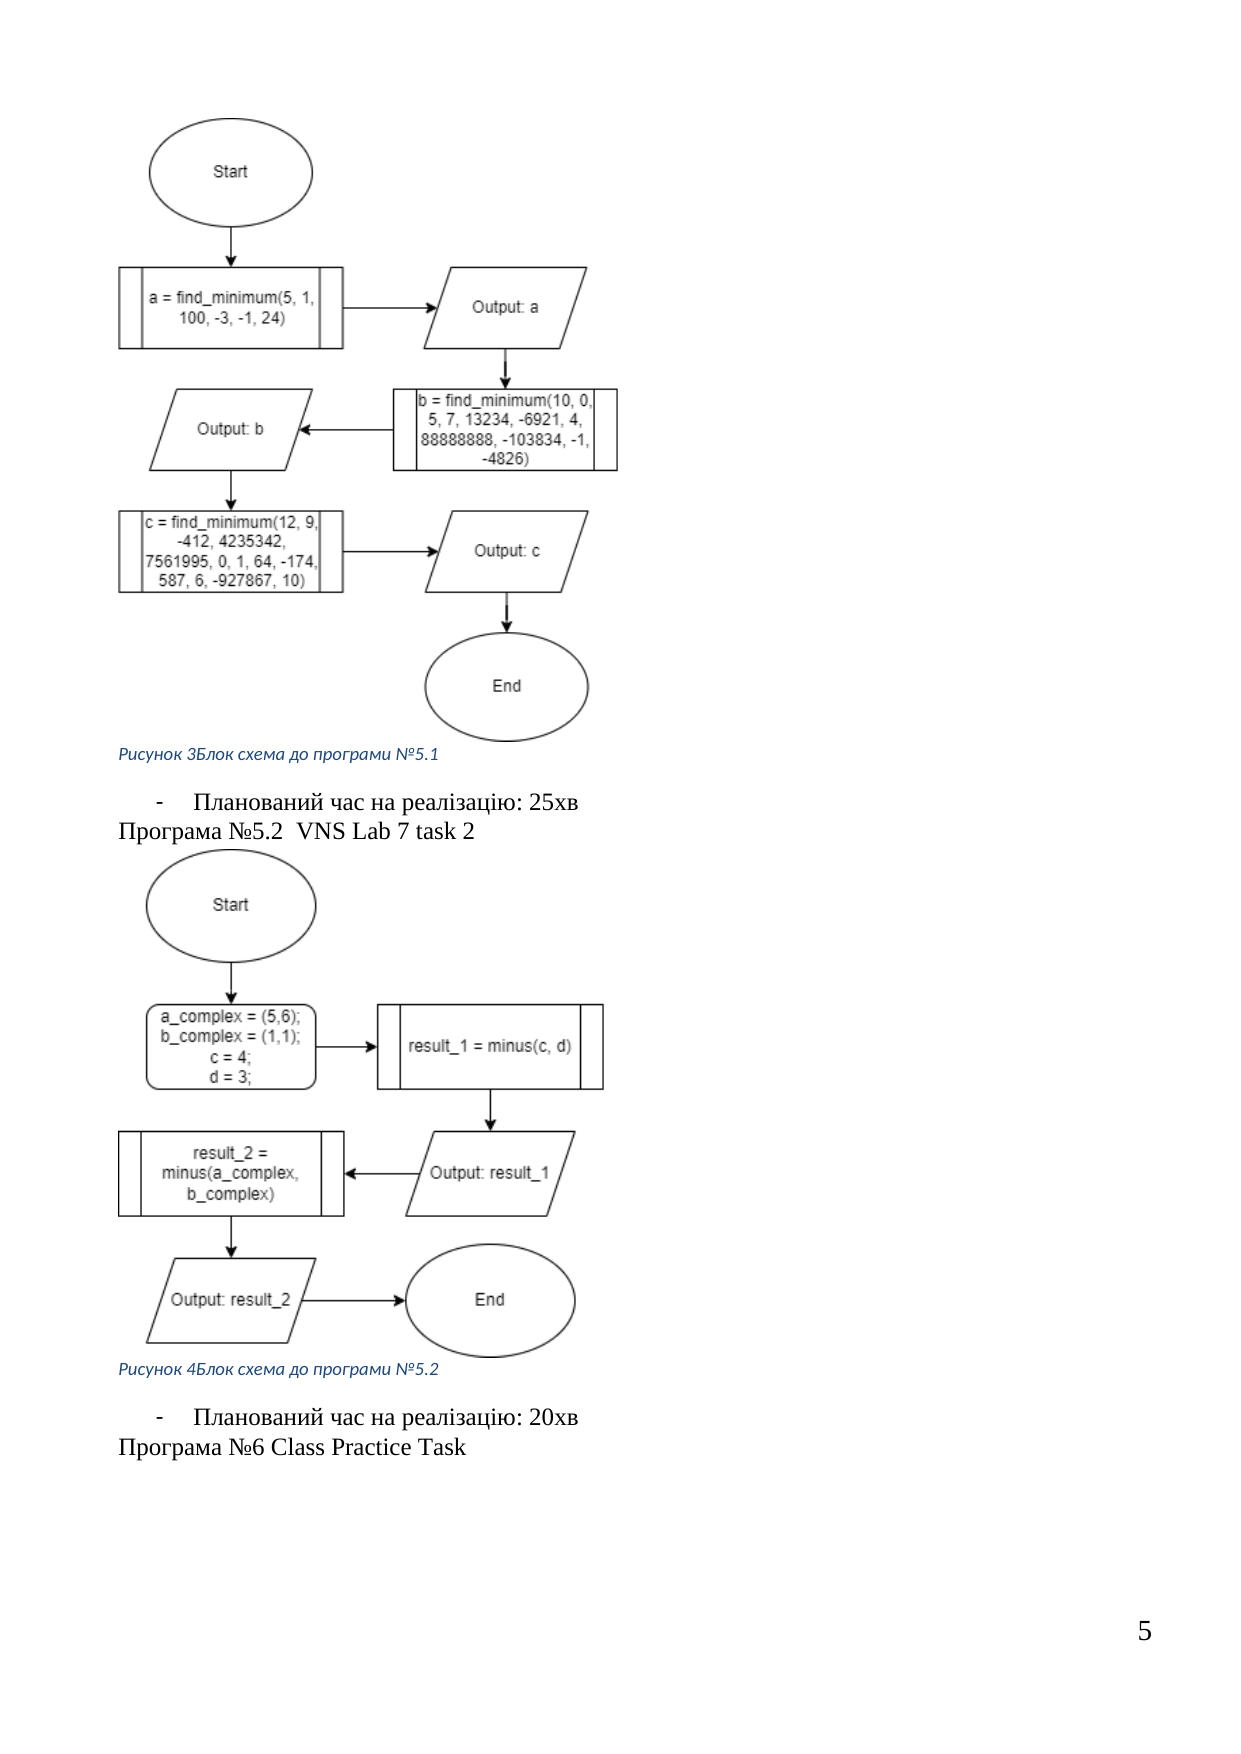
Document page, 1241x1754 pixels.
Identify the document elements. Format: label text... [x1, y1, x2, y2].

text Рисунок 3Блок схема до програми №5.1 [118, 742, 1152, 765]
text Програма №6 Class Practice Task [118, 1432, 1152, 1460]
list Планований час на реалізацію: 25хв [156, 786, 1152, 816]
list Планований час на реалізацію: 20хв [156, 1401, 1152, 1432]
picture [118, 849, 604, 1358]
text Рисунок 4Блок схема до програми №5.2 [118, 1357, 1152, 1380]
picture [118, 118, 618, 742]
text Програма №5.2 VNS Lab 7 task 2 [118, 816, 1152, 845]
